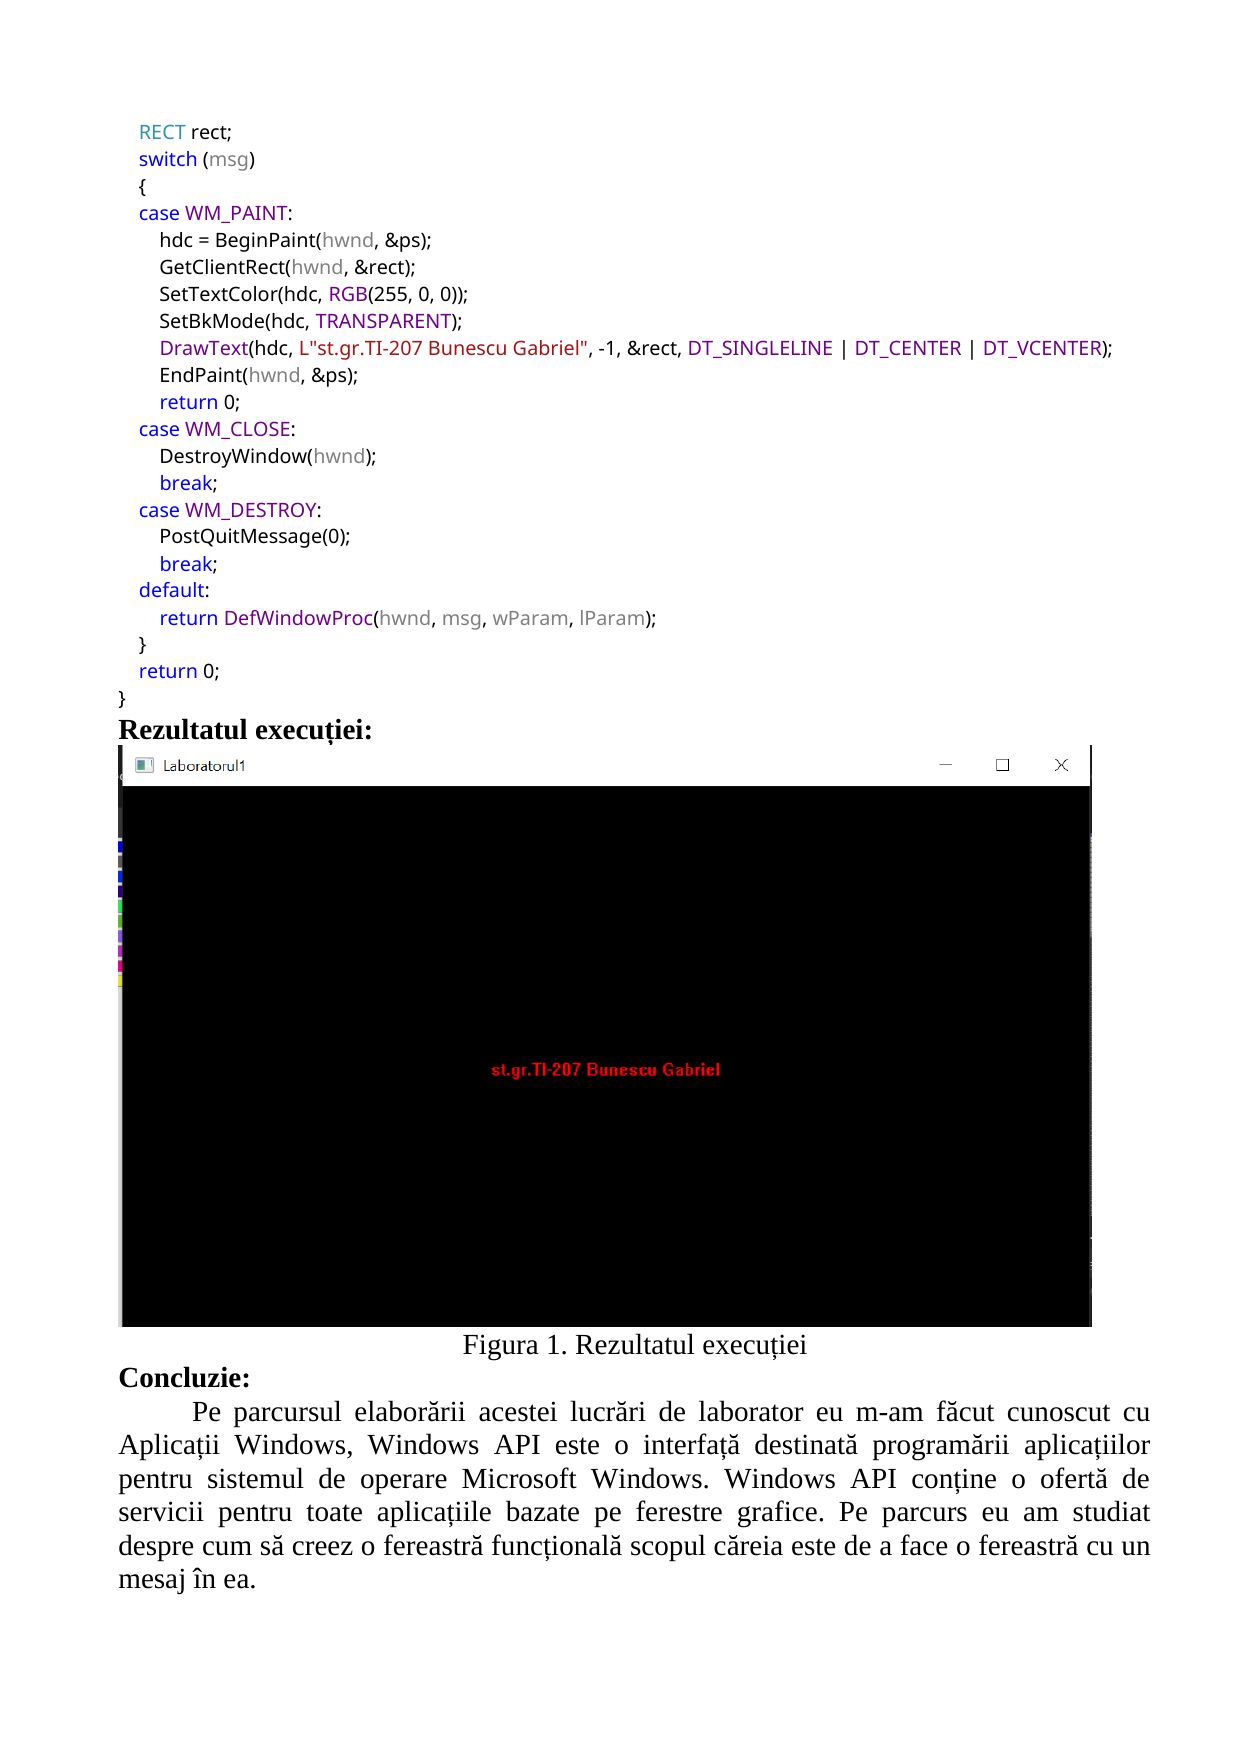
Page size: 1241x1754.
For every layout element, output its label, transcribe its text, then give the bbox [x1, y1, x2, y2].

text Figura 1. Rezultatul execuției [118, 1327, 1152, 1360]
text hdc = BeginPaint(hwnd, &ps); [118, 226, 1152, 253]
text DrawText(hdc, L"st.gr.TI-207 Bunescu Gabriel", -1, &rect, DT_SINGLELINE | DT_CENTER | DT_VCENTER); [118, 334, 1152, 361]
text switch (msg) [118, 145, 1152, 172]
text Concluzie: [118, 1360, 1152, 1394]
text GetClientRect(hwnd, &rect); [118, 253, 1152, 280]
text break; [118, 469, 1152, 496]
text DestroyWindow(hwnd); [118, 442, 1152, 469]
picture [118, 745, 1092, 1327]
text } [118, 685, 1152, 712]
text case WM_CLOSE: [118, 415, 1152, 442]
text return DefWindowProc(hwnd, msg, wParam, lParam); [118, 604, 1152, 631]
text break; [118, 550, 1152, 577]
text Rezultatul execuției: [118, 712, 1152, 746]
text case WM_DESTROY: [118, 496, 1152, 523]
text RECT rect; [118, 118, 1152, 145]
text case WM_PAINT: [118, 199, 1152, 226]
text EndPaint(hwnd, &ps); [118, 361, 1152, 388]
text { [118, 172, 1152, 199]
text SetBkMode(hdc, TRANSPARENT); [118, 307, 1152, 334]
text Pe parcursul elaborării acestei lucrări de laborator eu m-am făcut cunoscut cu Aplicații Windows, Windows API este o interfață destinată programării aplicațiilor pentru sistemul de operare Microsoft Windows. Windows API conține o ofertă de servicii pentru toate aplicațiile bazate pe ferestre grafice. Pe parcurs eu am studiat despre cum să creez o fereastră funcțională scopul căreia este de a face o fereastră cu un mesaj în ea. [118, 1394, 1152, 1595]
text } [118, 631, 1152, 658]
text return 0; [118, 388, 1152, 415]
text SetTextColor(hdc, RGB(255, 0, 0)); [118, 280, 1152, 307]
text PostQuitMessage(0); [118, 523, 1152, 550]
text return 0; [118, 658, 1152, 685]
text default: [118, 577, 1152, 604]
